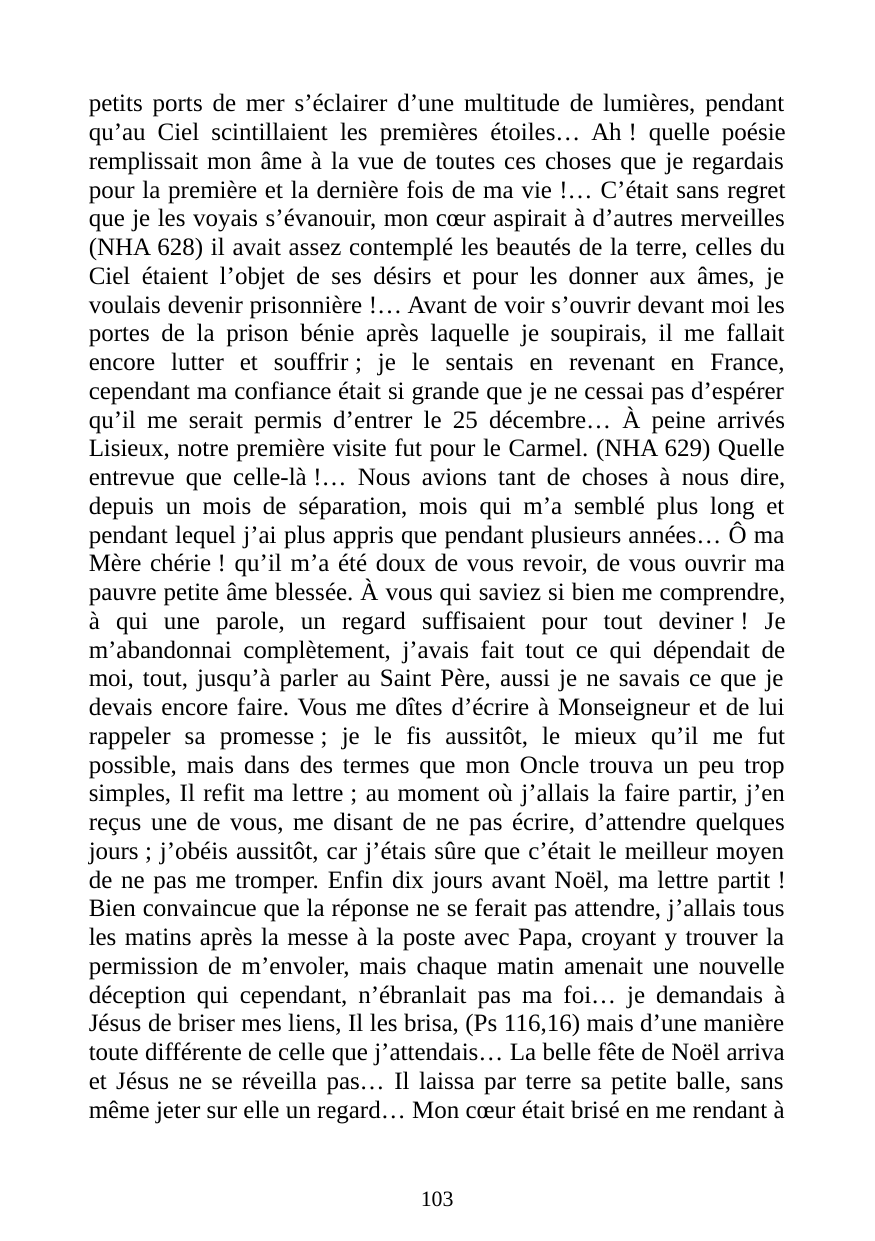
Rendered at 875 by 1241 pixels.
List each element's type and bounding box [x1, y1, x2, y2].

text [88, 88, 786, 1123]
